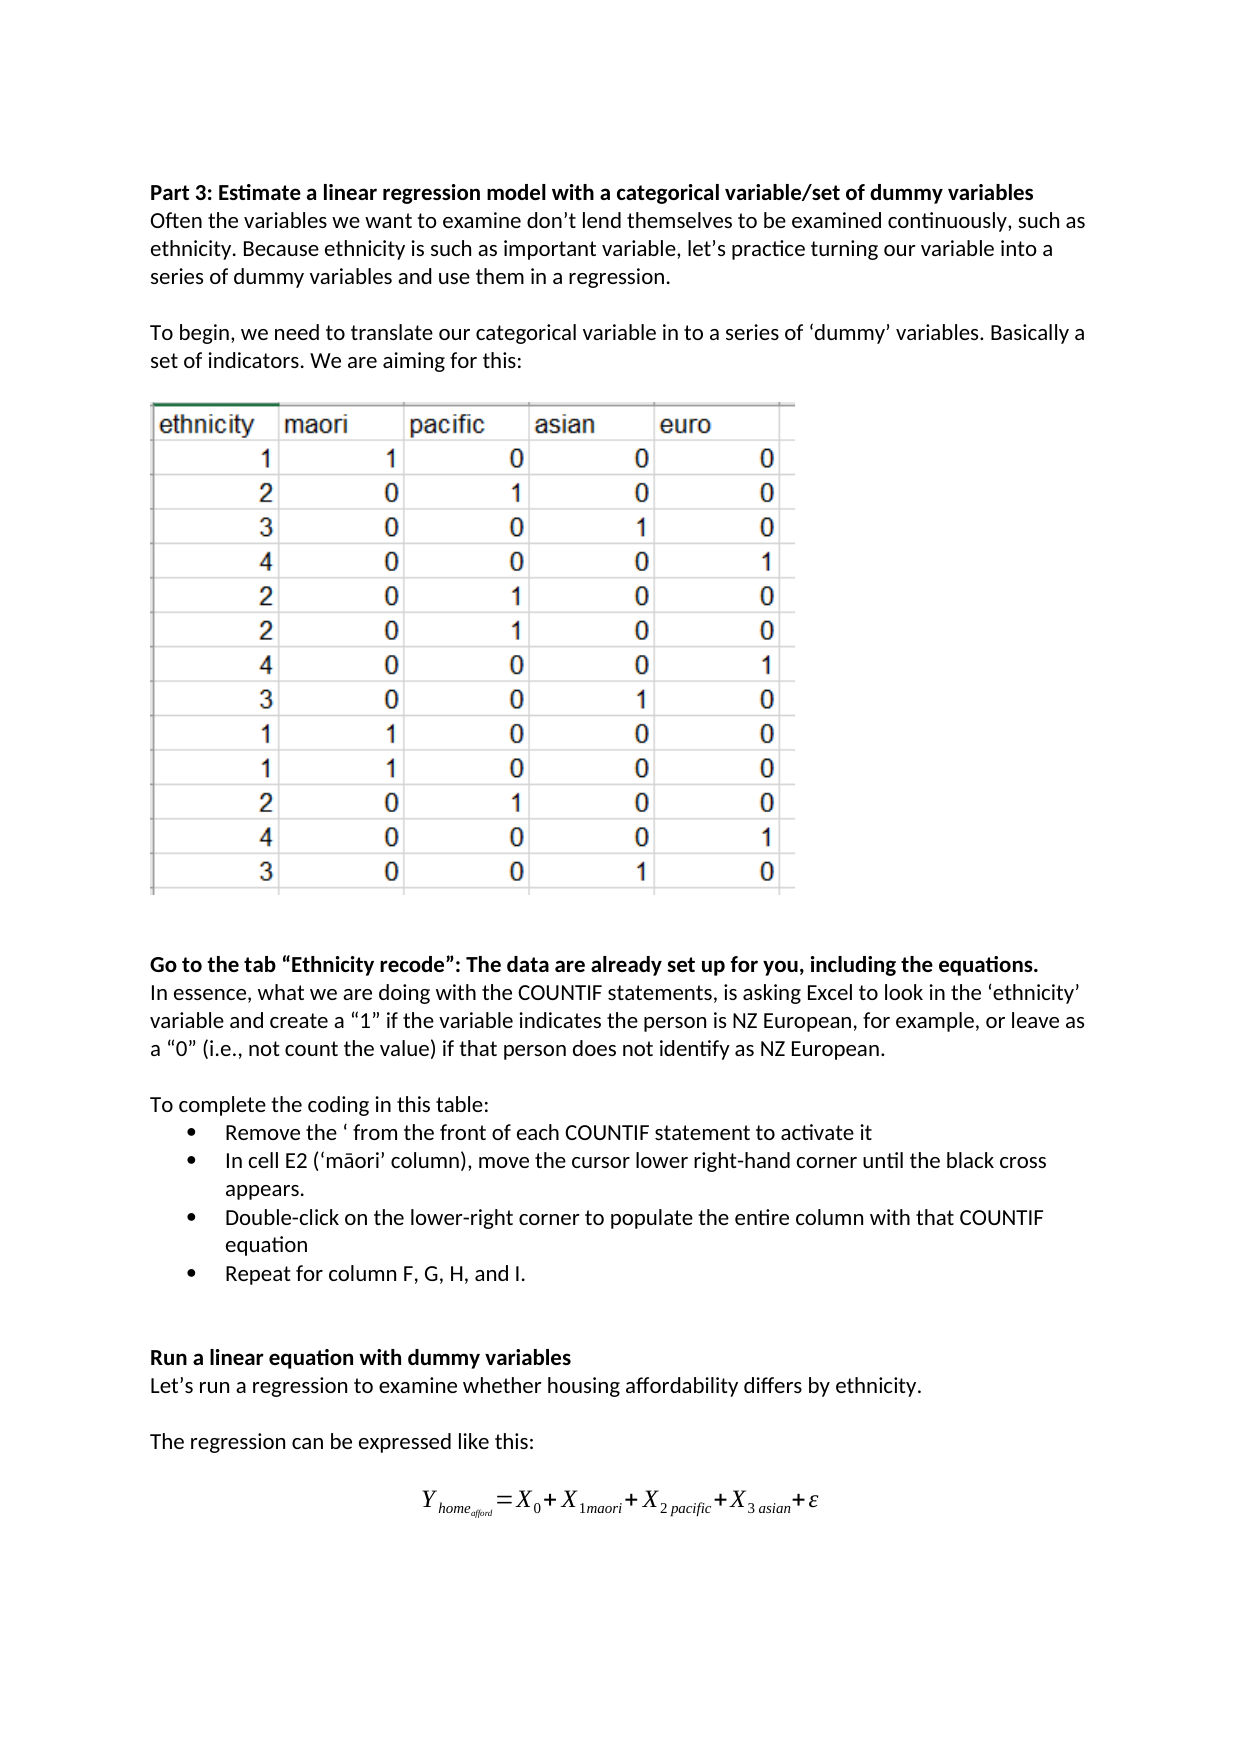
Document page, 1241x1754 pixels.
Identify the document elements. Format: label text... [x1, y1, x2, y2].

picture [150, 402, 796, 895]
text Let’s run a regression to examine whether housing affordability differs by ethnicity. [150, 1371, 1090, 1399]
text Part 3: Estimate a linear regression model with a categorical variable/set of dummy variables [150, 178, 1090, 206]
text Often the variables we want to examine don’t lend themselves to be examined continuously, such as ethnicity. Because ethnicity is such as important variable, let’s practice turning our variable into a series of dummy variables and use them in a regression. [150, 206, 1090, 290]
list In cell E2 (‘māori’ column), move the cursor lower right-hand corner until the black cross appears. [187, 1147, 1090, 1203]
text Go to the tab “Ethnicity recode”: The data are already set up for you, including the equations. [150, 950, 1090, 978]
list Remove the ‘ from the front of each COUNTIF statement to activate it [187, 1118, 1090, 1147]
text To complete the coding in this table: [150, 1091, 1090, 1118]
text In essence, what we are doing with the COUNTIF statements, is asking Excel to look in the ‘ethnicity’ variable and create a “1” if the variable indicates the person is NZ European, for example, or leave as a “0” (i.e., not count the value) if that person does not identify as NZ European. [150, 978, 1090, 1062]
list Double-click on the lower-right corner to populate the entire column with that COUNTIF equation [187, 1203, 1090, 1259]
text The regression can be expressed like this: [150, 1427, 1090, 1455]
list Repeat for column F, G, H, and I. [187, 1259, 1090, 1287]
text To begin, we need to translate our categorical variable in to a series of ‘dummy’ variables. Basically a set of indicators. We are aiming for this: [150, 318, 1090, 374]
text Run a linear equation with dummy variables [150, 1343, 1090, 1371]
